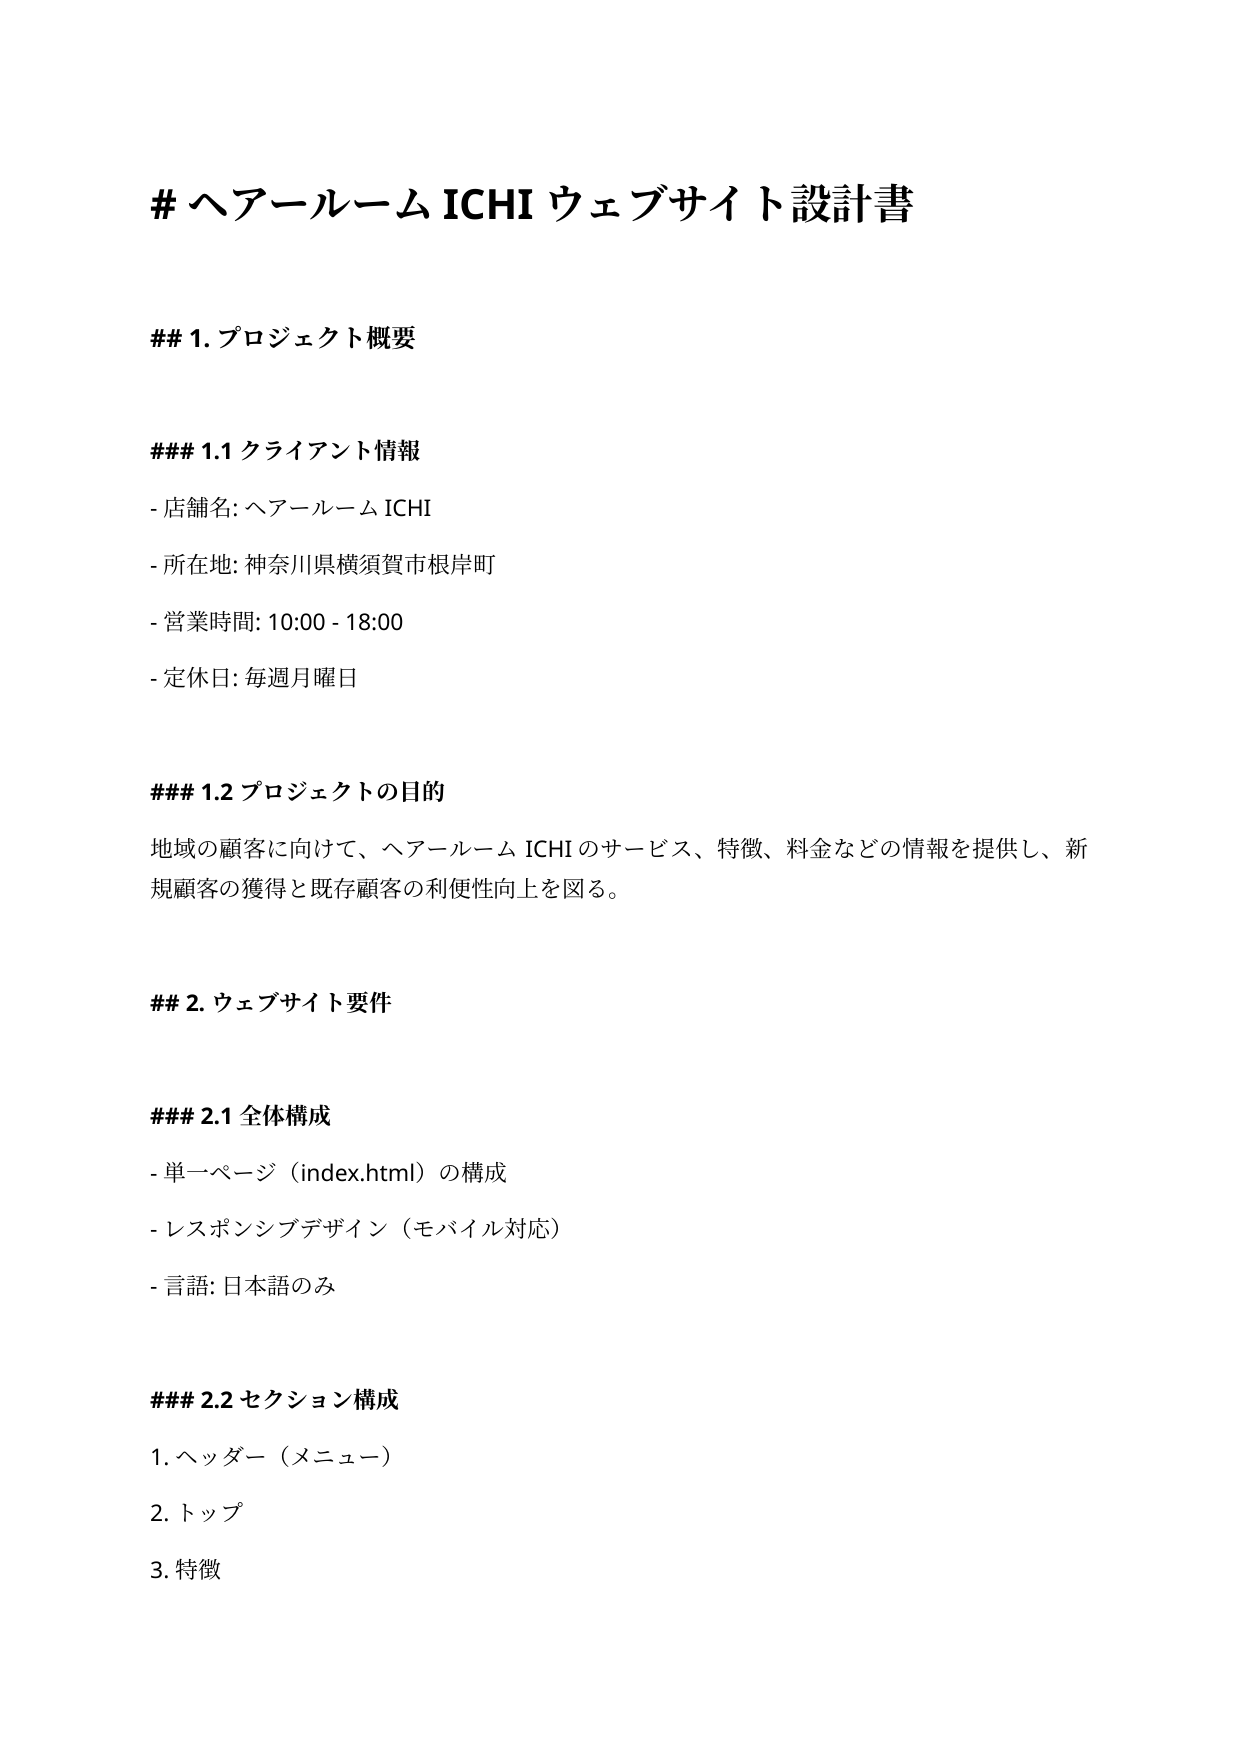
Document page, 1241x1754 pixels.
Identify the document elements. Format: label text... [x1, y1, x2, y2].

text - 定休日: 毎週月曜日 [150, 658, 1090, 696]
text - 営業時間: 10:00 - 18:00 [150, 602, 1090, 639]
text - レスポンシブデザイン（モバイル対応） [150, 1209, 1090, 1247]
text ### 2.1 全体構成 [150, 1096, 1090, 1133]
text 3. 特徴 [150, 1550, 1090, 1587]
text ### 1.1 クライアント情報 [150, 431, 1090, 469]
text ### 1.2 プロジェクトの目的 [150, 772, 1090, 809]
text - 単一ページ（index.html）の構成 [150, 1153, 1090, 1190]
text 2. トップ [150, 1493, 1090, 1531]
text ### 2.2 セクション構成 [150, 1379, 1090, 1417]
text # ヘアールームICHI ウェブサイト設計書 [150, 164, 1090, 239]
text ## 2. ウェブサイト要件 [150, 982, 1090, 1020]
text - 言語: 日本語のみ [150, 1266, 1090, 1304]
text - 所在地: 神奈川県横須賀市根岸町 [150, 545, 1090, 582]
text 1. ヘッダー（メニュー） [150, 1436, 1090, 1474]
text ## 1. プロジェクト概要 [150, 318, 1090, 355]
text 地域の顧客に向けて、ヘアールームICHIのサービス、特徴、料金などの情報を提供し、新規顧客の獲得と既存顧客の利便性向上を図る。 [150, 828, 1090, 906]
text - 店舗名: ヘアールームICHI [150, 488, 1090, 526]
